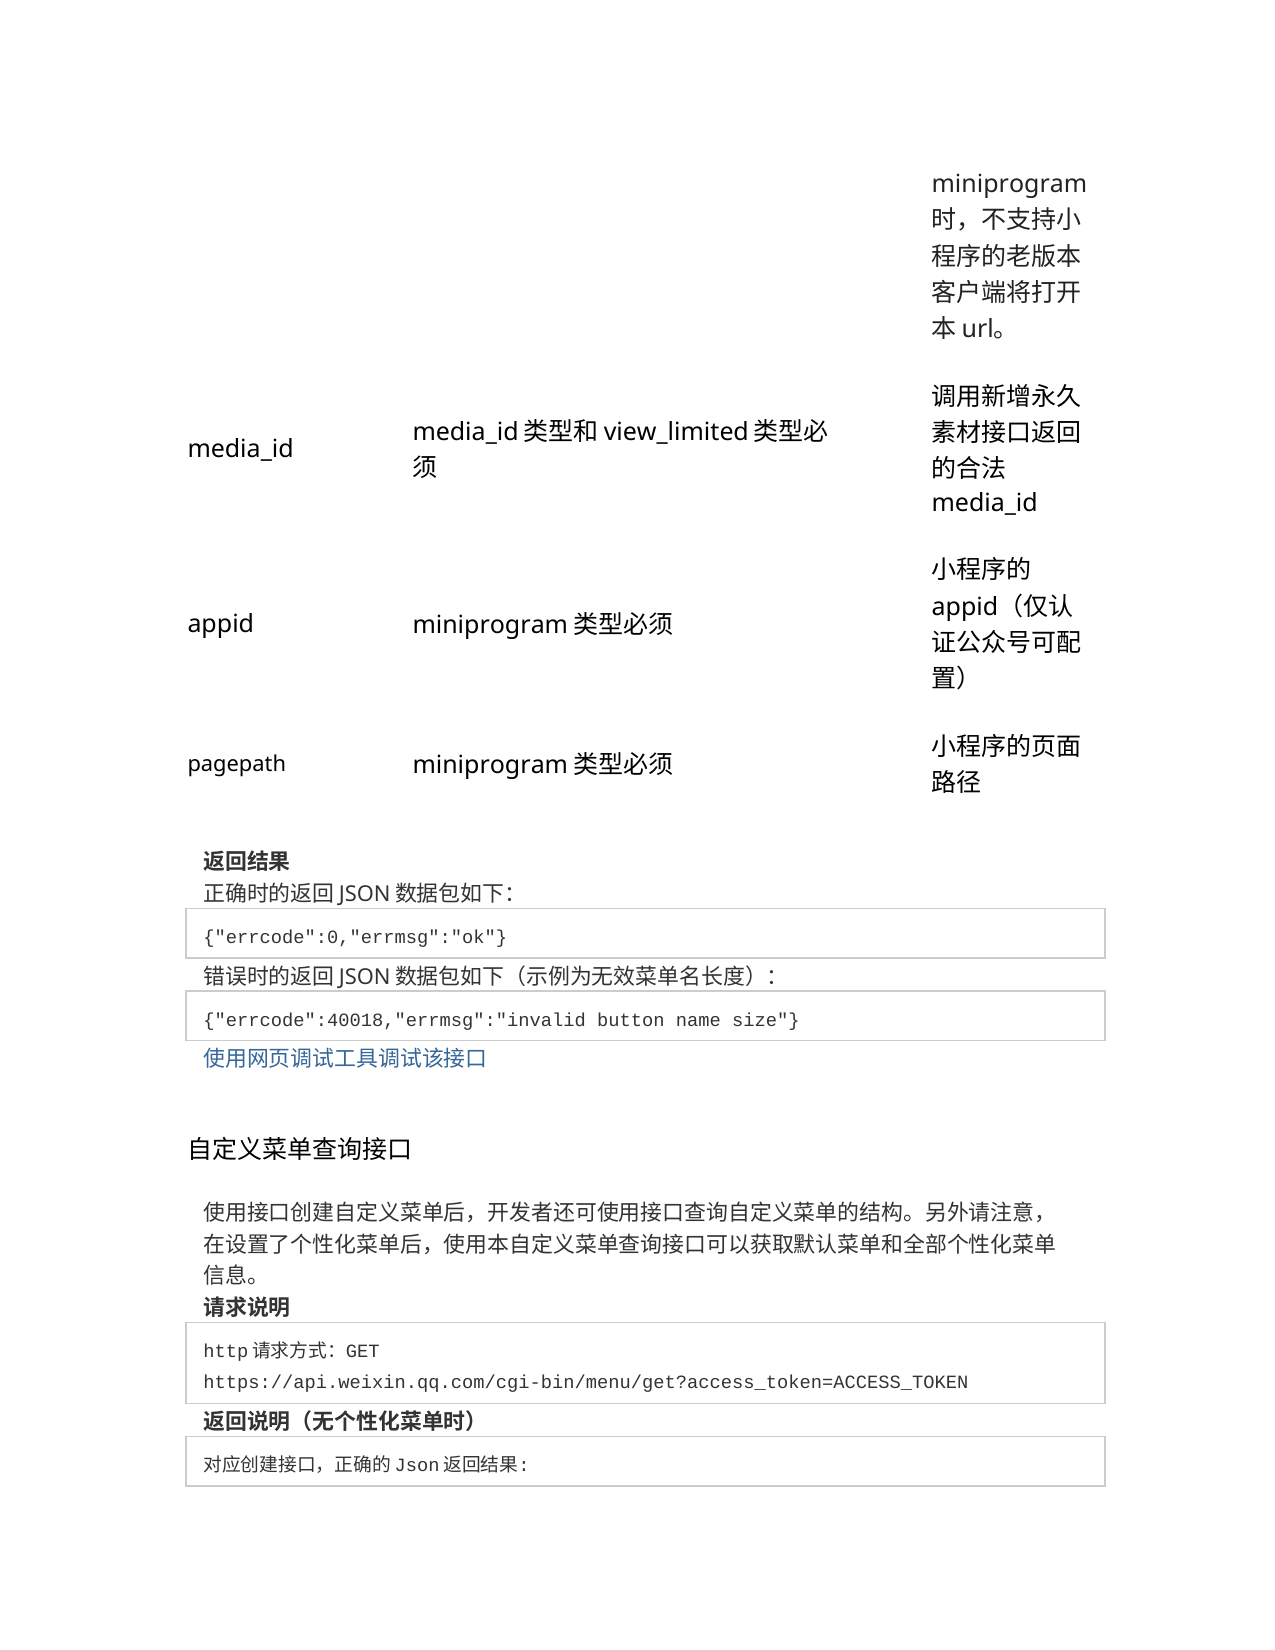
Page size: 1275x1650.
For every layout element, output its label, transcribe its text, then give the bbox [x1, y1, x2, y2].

text 正确时的返回JSON数据包如下： [203, 876, 1072, 908]
text http请求方式：GET [187, 1323, 1104, 1353]
text https://api.weixin.qq.com/cgi-bin/menu/get?access_token=ACCESS_TOKEN [187, 1353, 1104, 1403]
text 返回说明（无个性化菜单时） [203, 1404, 1072, 1436]
text 请求说明 [203, 1290, 1072, 1322]
text 返回结果 [203, 814, 1072, 876]
text 对应创建接口，正确的Json返回结果: [187, 1437, 1104, 1485]
text {"errcode":0,"errmsg":"ok"} [187, 909, 1104, 957]
text 错误时的返回JSON数据包如下（示例为无效菜单名长度）： [203, 959, 1072, 990]
text 使用接口创建自定义菜单后，开发者还可使用接口查询自定义菜单的结构。另外请注意，在设置了个性化菜单后，使用本自定义菜单查询接口可以获取默认菜单和全部个性化菜单信息。 [203, 1195, 1072, 1290]
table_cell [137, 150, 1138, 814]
text 使用网页调试工具调试该接口 [203, 1041, 1072, 1073]
text {"errcode":40018,"errmsg":"invalid button name size"} [187, 992, 1104, 1040]
subtitle 自定义菜单查询接口 [187, 1103, 1087, 1165]
